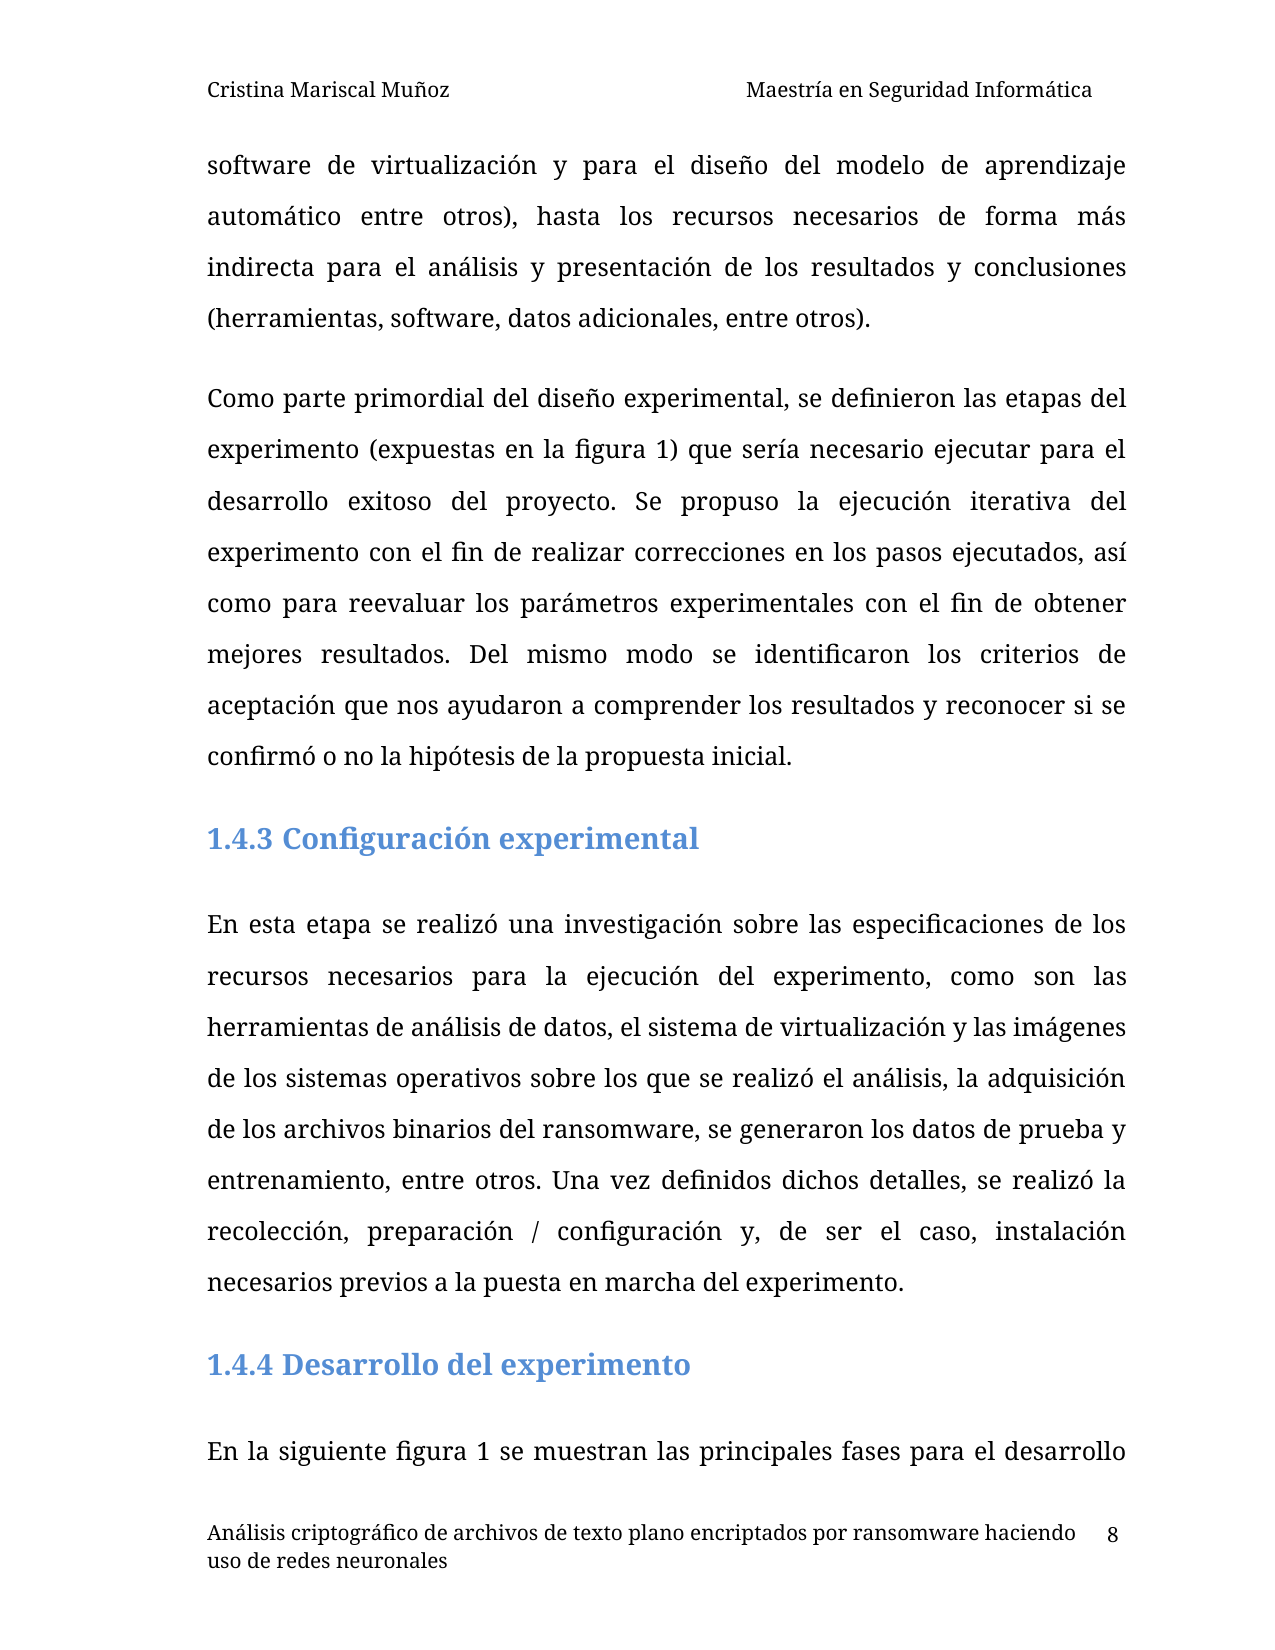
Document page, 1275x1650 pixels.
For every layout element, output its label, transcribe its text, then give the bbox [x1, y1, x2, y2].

subtitle Desarrollo del experimento [207, 1345, 1127, 1384]
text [207, 148, 1127, 335]
text En esta etapa se realizó una investigación sobre las especificaciones de los recursos necesarios para la ejecución del experimento, como son las herramientas de análisis de datos, el sistema de virtualización y las imágenes de los sistemas operativos sobre los que se realizó el análisis, la adquisición de los archivos binarios del ransomware, se generaron los datos de prueba y entrenamiento, entre otros. Una vez definidos dichos detalles, se realizó la recolección, preparación / configuración y, de ser el caso, instalación necesarios previos a la puesta en marcha del experimento. [207, 907, 1127, 1298]
text Como parte primordial del diseño experimental, se definieron las etapas del experimento (expuestas en la figura 1) que sería necesario ejecutar para el desarrollo exitoso del proyecto. Se propuso la ejecución iterativa del experimento con el fin de realizar correcciones en los pasos ejecutados, así como para reevaluar los parámetros experimentales con el fin de obtener mejores resultados. Del mismo modo se identificaron los criterios de aceptación que nos ayudaron a comprender los resultados y reconocer si se confirmó o no la hipótesis de la propuesta inicial. [207, 381, 1127, 772]
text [207, 1433, 1127, 1467]
subtitle Configuración experimental [207, 818, 1127, 858]
